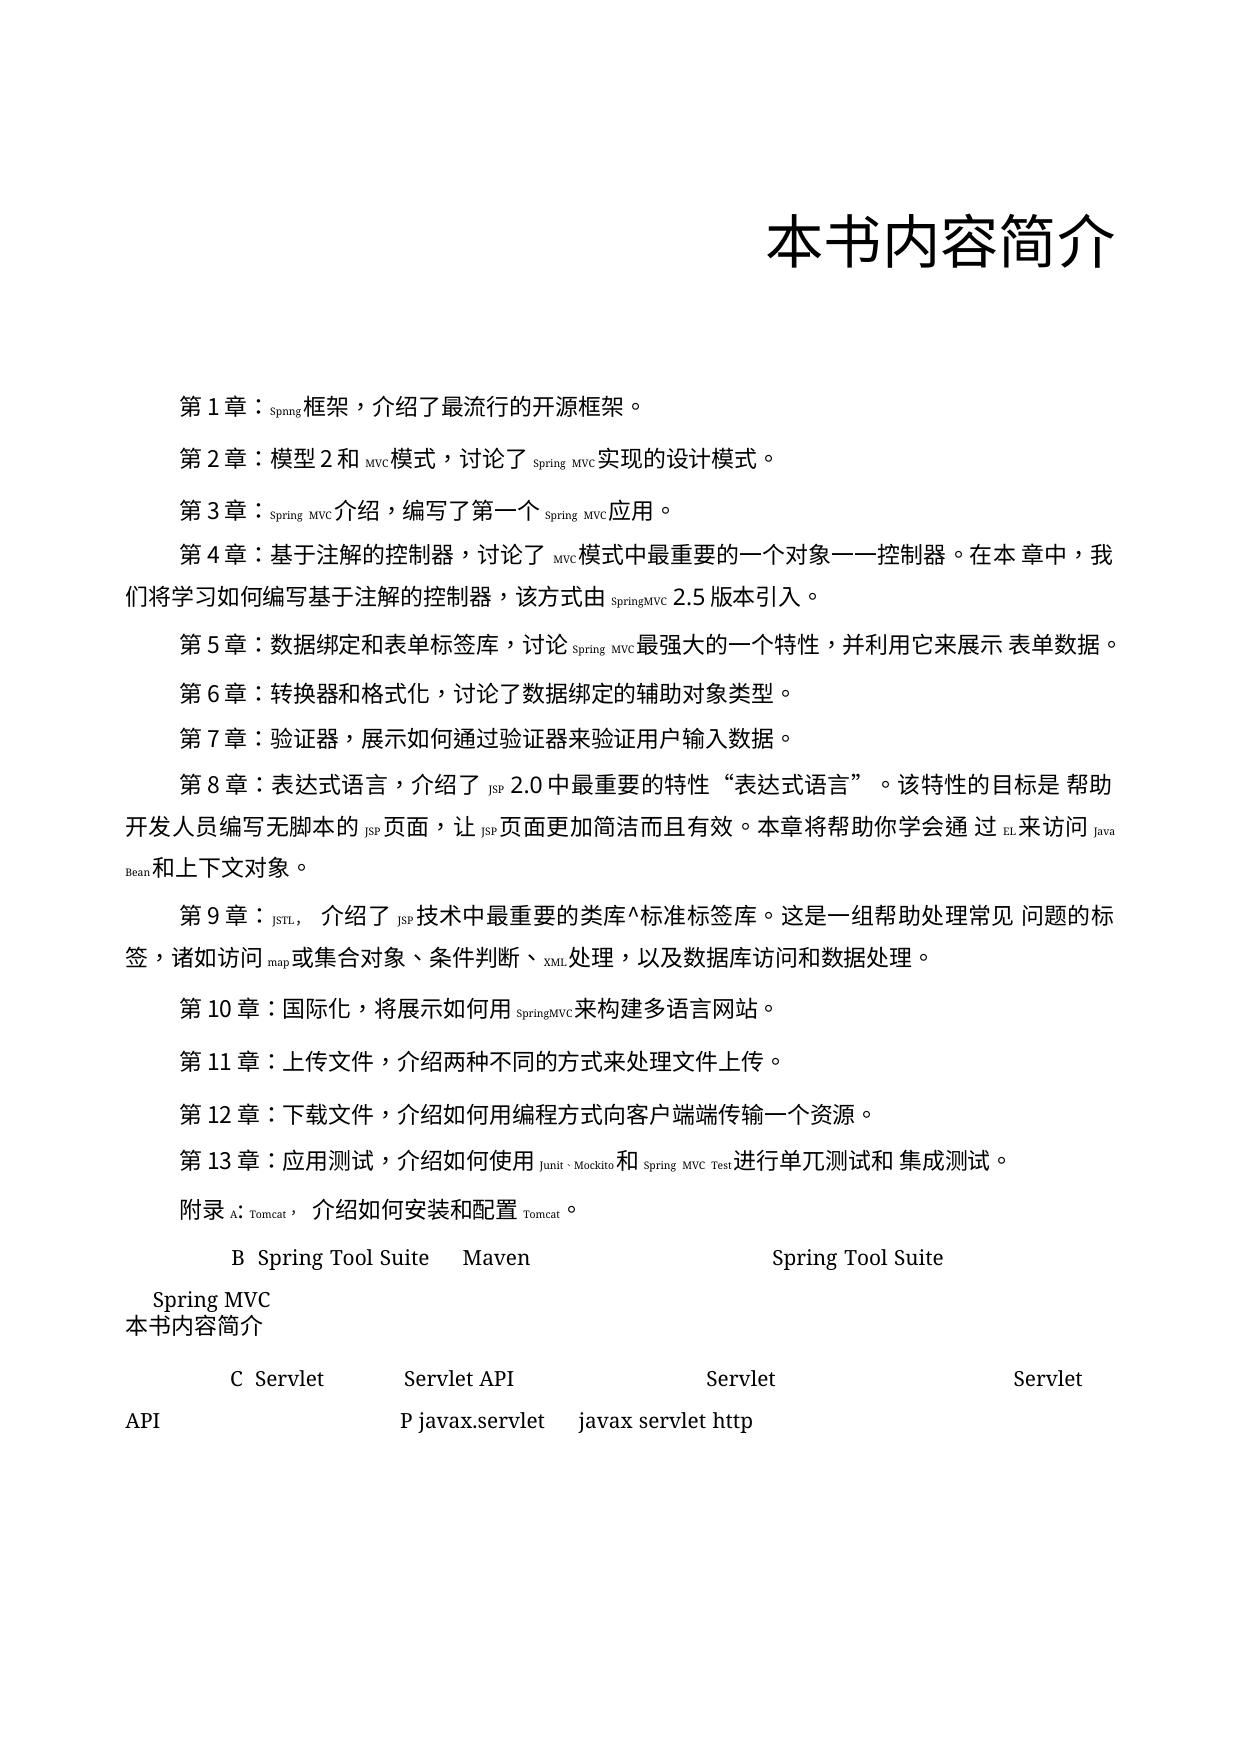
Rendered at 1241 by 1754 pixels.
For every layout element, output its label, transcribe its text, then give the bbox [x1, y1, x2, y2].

text 附录C: Servlet,介绍了 Servlet API并展示几个简单的Servlet应用。本附录重点关注Servlet API 的 4 个包中的两个，艮P javax.servlet 和 javax.servlet.http。 [125, 1353, 1115, 1437]
text 本书内容简介 [125, 217, 1115, 275]
text 第1章：Spnng框架，介绍了最流行的开源框架。 [125, 374, 1115, 426]
text 第11章：上传文件，介绍两种不同的方式来处理文件上传。 [125, 1028, 1115, 1081]
text 第6章：转换器和格式化，讨论了数据绑定的辅助对象类型。 [125, 684, 1115, 707]
text 第7章：验证器，展示如何通过验证器来验证用户输入数据。 [125, 729, 1115, 752]
text 本书内容简介 [125, 1316, 1115, 1339]
text 第4章：基于注解的控制器，讨论了 MVC模式中最重要的一个对象一一控制器。在本 章中，我们将学习如何编写基于注解的控制器，该方式由SpringMVC 2.5版本引入。 [125, 529, 1115, 613]
text 第13章：应用测试，介绍如何使用Junit、Mockito和Spring MVC Test进行单兀测试和 集成测试。 [125, 1134, 1115, 1178]
text 第2章：模型2和MVC模式，讨论了 Spring MVC实现的设计模式。 [125, 426, 1115, 478]
text 第9章：JSTL，介绍了 JSP技术中最重要的类库^标准标签库。这是一组帮助处理常见 问题的标签，诸如访问map或集合对象、条件判断、XML处理，以及数据库访问和数据处理。 [125, 890, 1115, 975]
text 第10章：国际化，将展示如何用SpringMVC来构建多语言网站。 [125, 975, 1115, 1028]
text 附录B: Spring Tool Suite和Maven，介绍如何安装并配置Spring Tool Suite，并且开发 和运行Spring MVC应用。 [125, 1231, 1115, 1316]
text 附录A: Tomcat，介绍如何安装和配置Tomcat。 [125, 1201, 1115, 1223]
text 第3章：Spring MVC介绍，编写了第一个Spring MVC应用。 [125, 478, 1115, 529]
text 第12章：下载文件，介绍如何用编程方式向客户端端传输一个资源。 [125, 1081, 1115, 1134]
text 第5章：数据绑定和表单标签库，讨论Spring MVC最强大的一个特性，并利用它来展示 表单数据。 [125, 619, 1115, 662]
text 第8章：表达式语言，介绍了 JSP 2.0中最重要的特性“表达式语言”。该特性的目标是 帮助开发人员编写无脚本的JSP页面，让JSP页面更加简洁而且有效。本章将帮助你学会通 过EL来访问Java Bean和上下文对象。 [125, 760, 1115, 885]
